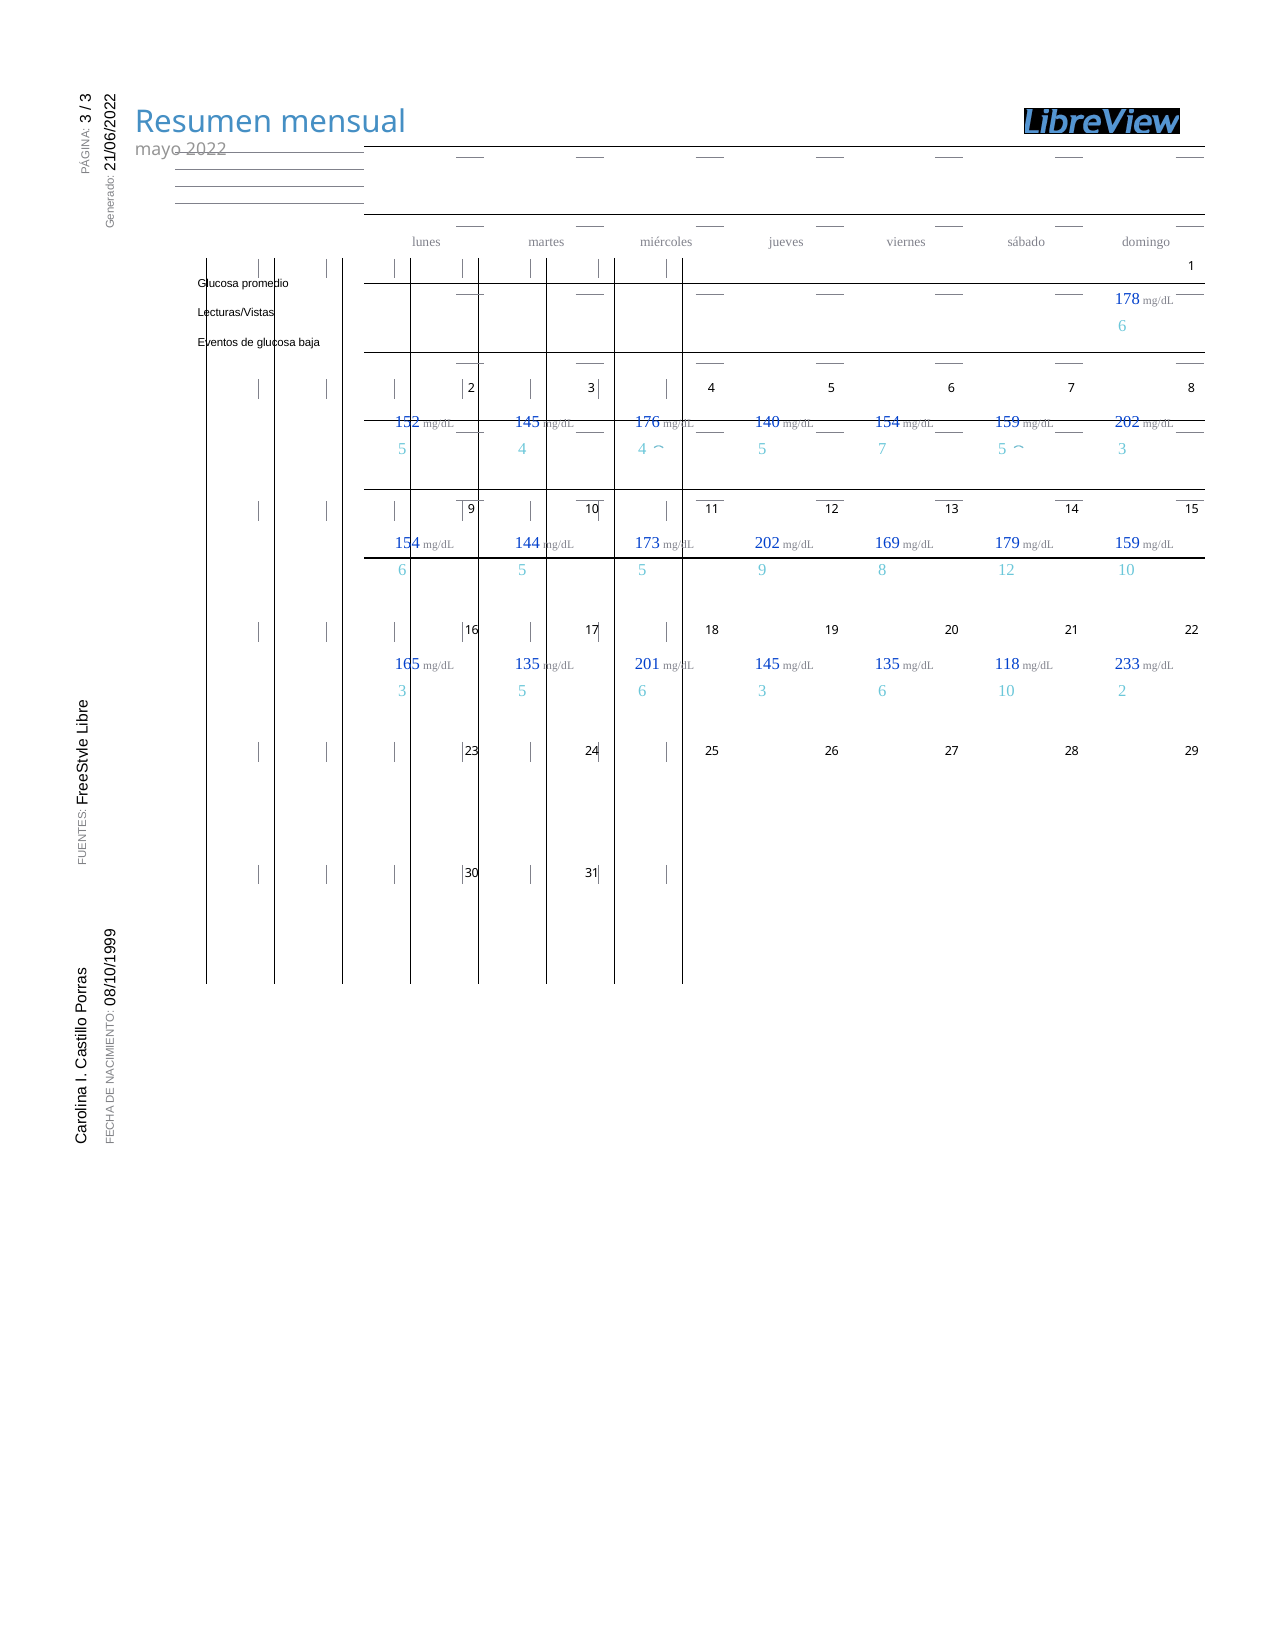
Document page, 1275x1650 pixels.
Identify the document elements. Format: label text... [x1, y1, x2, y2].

text 165 mg/dL 135 mg/dL 201 mg/dL 145 mg/dL 135 mg/dL 118 mg/dL 233 mg/dL [394, 654, 1275, 673]
text 23 24 25 26 27 28 29 [394, 744, 1275, 759]
text 178 mg/dL [1114, 293, 1275, 307]
text 16 17 18 19 20 21 22 [394, 623, 1275, 638]
text Eventos de glucosa baja [197, 336, 1275, 349]
text Resumen mensual [134, 104, 1275, 139]
text 6 5 5 9 8 12 10 [394, 560, 1275, 579]
text 30 31 [394, 866, 1275, 880]
text 152 mg/dL 145 mg/dL 176 mg/dL 140 mg/dL 154 mg/dL 159 mg/dL 202 mg/dL [394, 412, 1275, 431]
text lunes martes miércoles jueves viernes sábado domingo [412, 234, 1275, 249]
text 3 5 6 3 6 10 2 [394, 681, 1275, 700]
text 2 3 4 5 6 7 8 [394, 381, 1275, 396]
text mayo 2022 [134, 140, 1275, 160]
text 1 [1188, 259, 1275, 273]
text 5 4 4 5 7 5 3 [394, 439, 1275, 458]
text 9 10 11 12 13 14 15 [394, 502, 1275, 517]
text Glucosa promedio [197, 277, 1275, 290]
text 6 [1118, 319, 1275, 334]
text 154 mg/dL 144 mg/dL 173 mg/dL 202 mg/dL 169 mg/dL 179 mg/dL 159 mg/dL [394, 533, 1275, 552]
